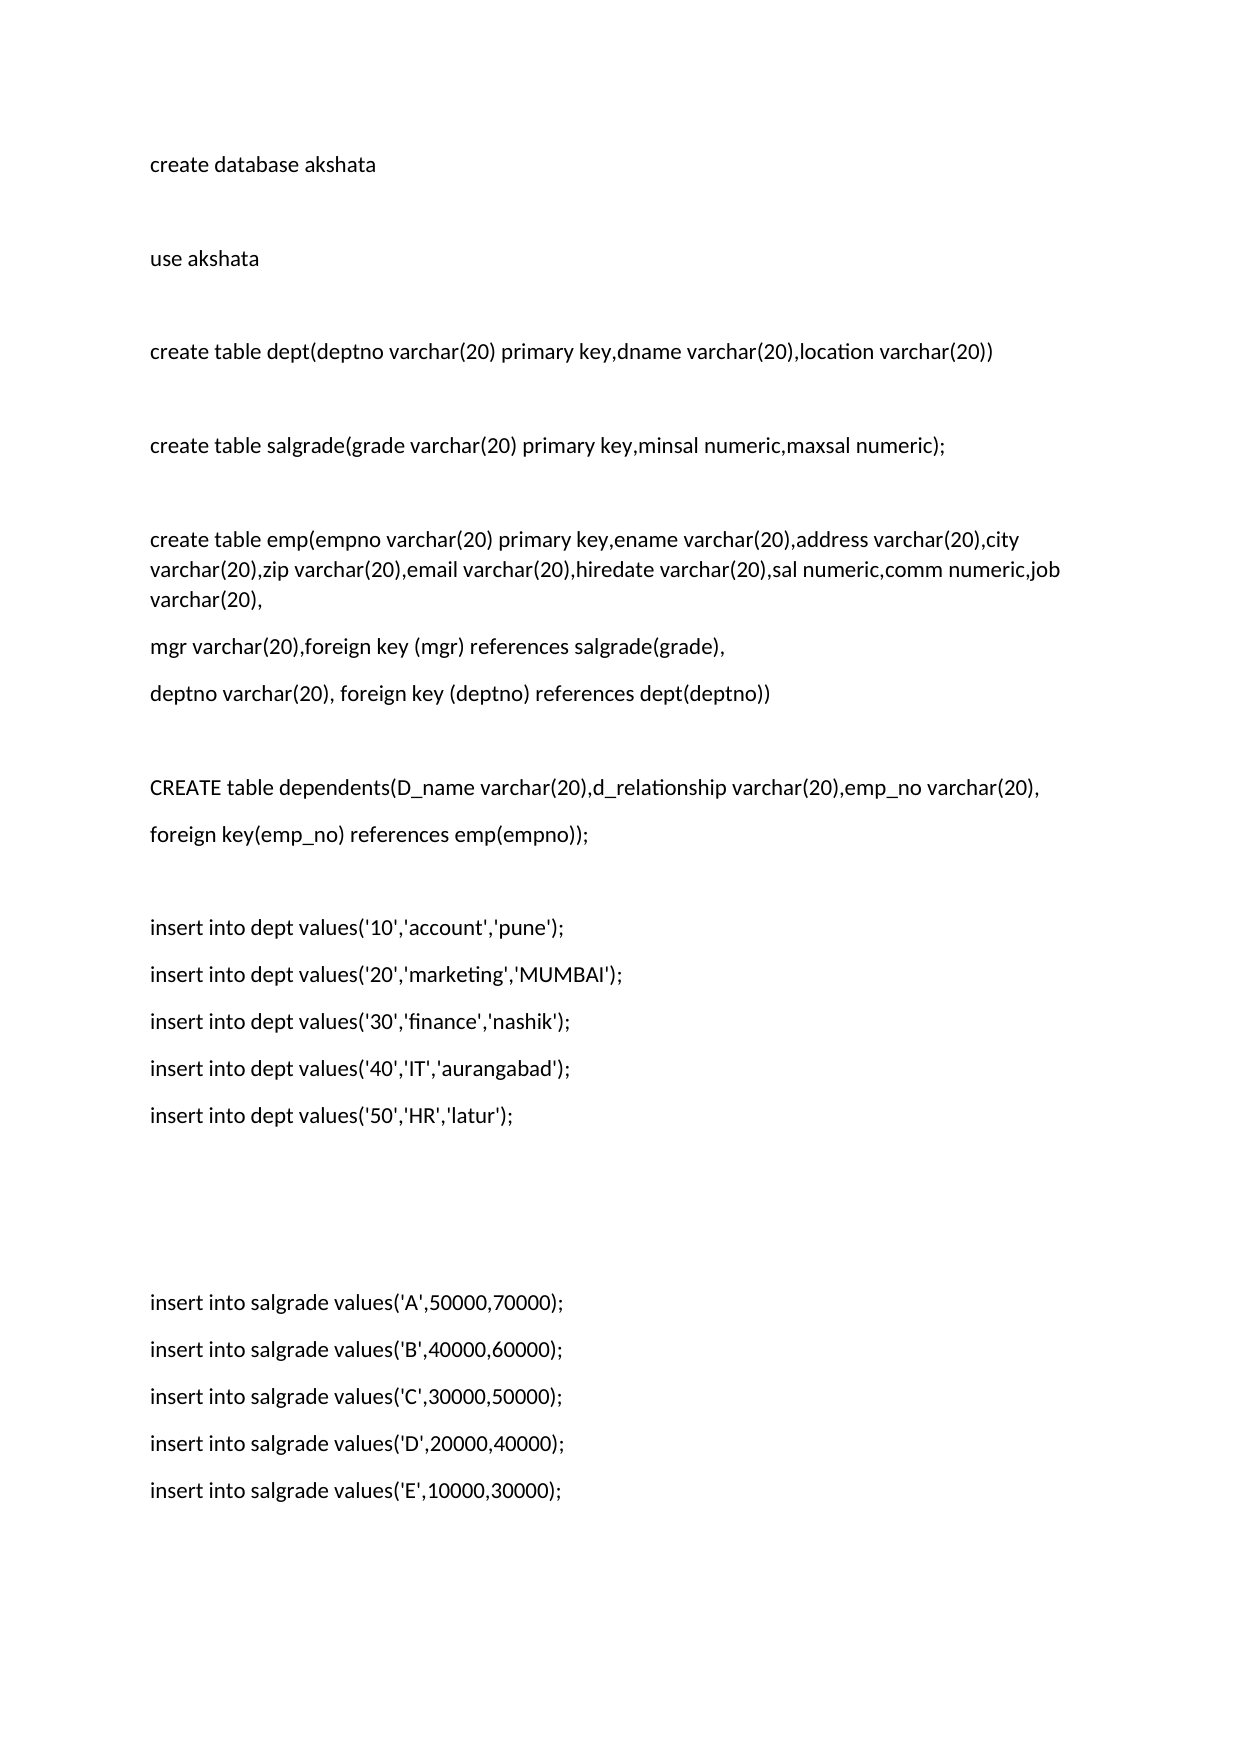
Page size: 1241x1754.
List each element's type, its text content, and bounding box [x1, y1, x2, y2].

text foreign key(emp_no) references emp(empno)); [150, 820, 1090, 848]
text insert into dept values('40','IT','aurangabad'); [150, 1054, 1090, 1082]
text deptno varchar(20), foreign key (deptno) references dept(deptno)) [150, 679, 1090, 707]
text use akshata [150, 244, 1090, 272]
text create database akshata [150, 150, 1090, 178]
text insert into salgrade values('B',40000,60000); [150, 1335, 1090, 1363]
text insert into salgrade values('D',20000,40000); [150, 1429, 1090, 1457]
text mgr varchar(20),foreign key (mgr) references salgrade(grade), [150, 632, 1090, 660]
text create table salgrade(grade varchar(20) primary key,minsal numeric,maxsal numeric); [150, 431, 1090, 459]
text insert into dept values('20','marketing','MUMBAI'); [150, 960, 1090, 988]
text insert into salgrade values('E',10000,30000); [150, 1476, 1090, 1504]
text insert into dept values('30','finance','nashik'); [150, 1007, 1090, 1035]
text create table emp(empno varchar(20) primary key,ename varchar(20),address varchar(20),city varchar(20),zip varchar(20),email varchar(20),hiredate varchar(20),sal numeric,comm numeric,job varchar(20), [150, 525, 1090, 613]
text create table dept(deptno varchar(20) primary key,dname varchar(20),location varchar(20)) [150, 337, 1090, 366]
text insert into dept values('10','account','pune'); [150, 913, 1090, 942]
text CREATE table dependents(D_name varchar(20),d_relationship varchar(20),emp_no varchar(20), [150, 773, 1090, 801]
text insert into salgrade values('C',30000,50000); [150, 1382, 1090, 1410]
text insert into dept values('50','HR','latur'); [150, 1101, 1090, 1129]
text insert into salgrade values('A',50000,70000); [150, 1288, 1090, 1317]
